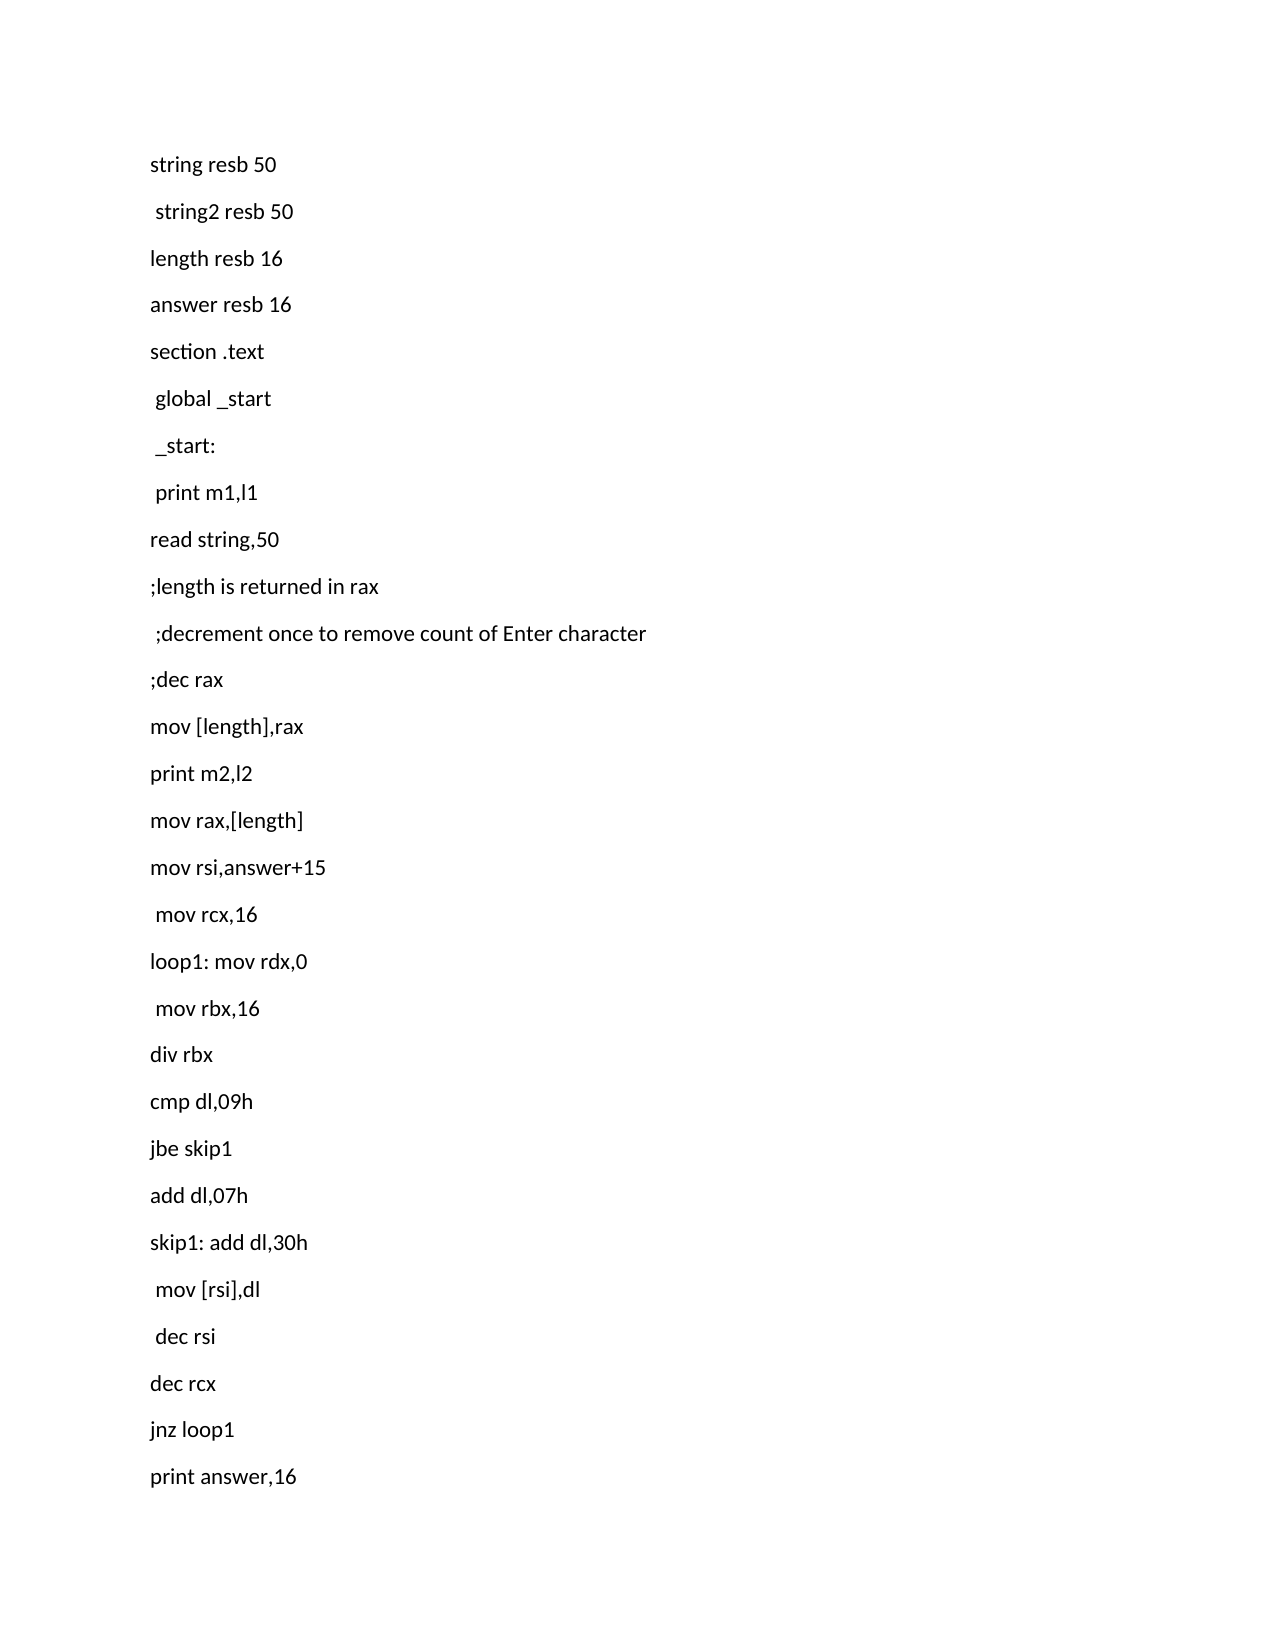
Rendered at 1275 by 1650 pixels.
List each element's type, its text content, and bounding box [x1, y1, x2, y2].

text div rbx [150, 1041, 1125, 1069]
text ;length is returned in rax [150, 572, 1125, 600]
text read string,50 [150, 525, 1125, 553]
text mov [rsi],dl [150, 1275, 1125, 1303]
text global _start [150, 384, 1125, 412]
text mov rsi,answer+15 [150, 853, 1125, 881]
text dec rsi [150, 1322, 1125, 1350]
text print answer,16 [150, 1462, 1125, 1491]
text print m1,l1 [150, 478, 1125, 506]
text answer resb 16 [150, 291, 1125, 319]
text ;decrement once to remove count of Enter character [150, 619, 1125, 647]
text length resb 16 [150, 244, 1125, 272]
text ;dec rax [150, 666, 1125, 694]
text mov [length],rax [150, 712, 1125, 741]
text section .text [150, 337, 1125, 366]
text mov rbx,16 [150, 994, 1125, 1022]
text mov rax,[length] [150, 806, 1125, 834]
text cmp dl,09h [150, 1087, 1125, 1116]
text skip1: add dl,30h [150, 1228, 1125, 1256]
text loop1: mov rdx,0 [150, 947, 1125, 975]
text mov rcx,16 [150, 900, 1125, 928]
text jbe skip1 [150, 1134, 1125, 1162]
text dec rcx [150, 1369, 1125, 1397]
text print m2,l2 [150, 759, 1125, 787]
text string2 resb 50 [150, 197, 1125, 225]
text string resb 50 [150, 150, 1125, 178]
text jnz loop1 [150, 1416, 1125, 1444]
text _start: [150, 431, 1125, 459]
text add dl,07h [150, 1181, 1125, 1209]
